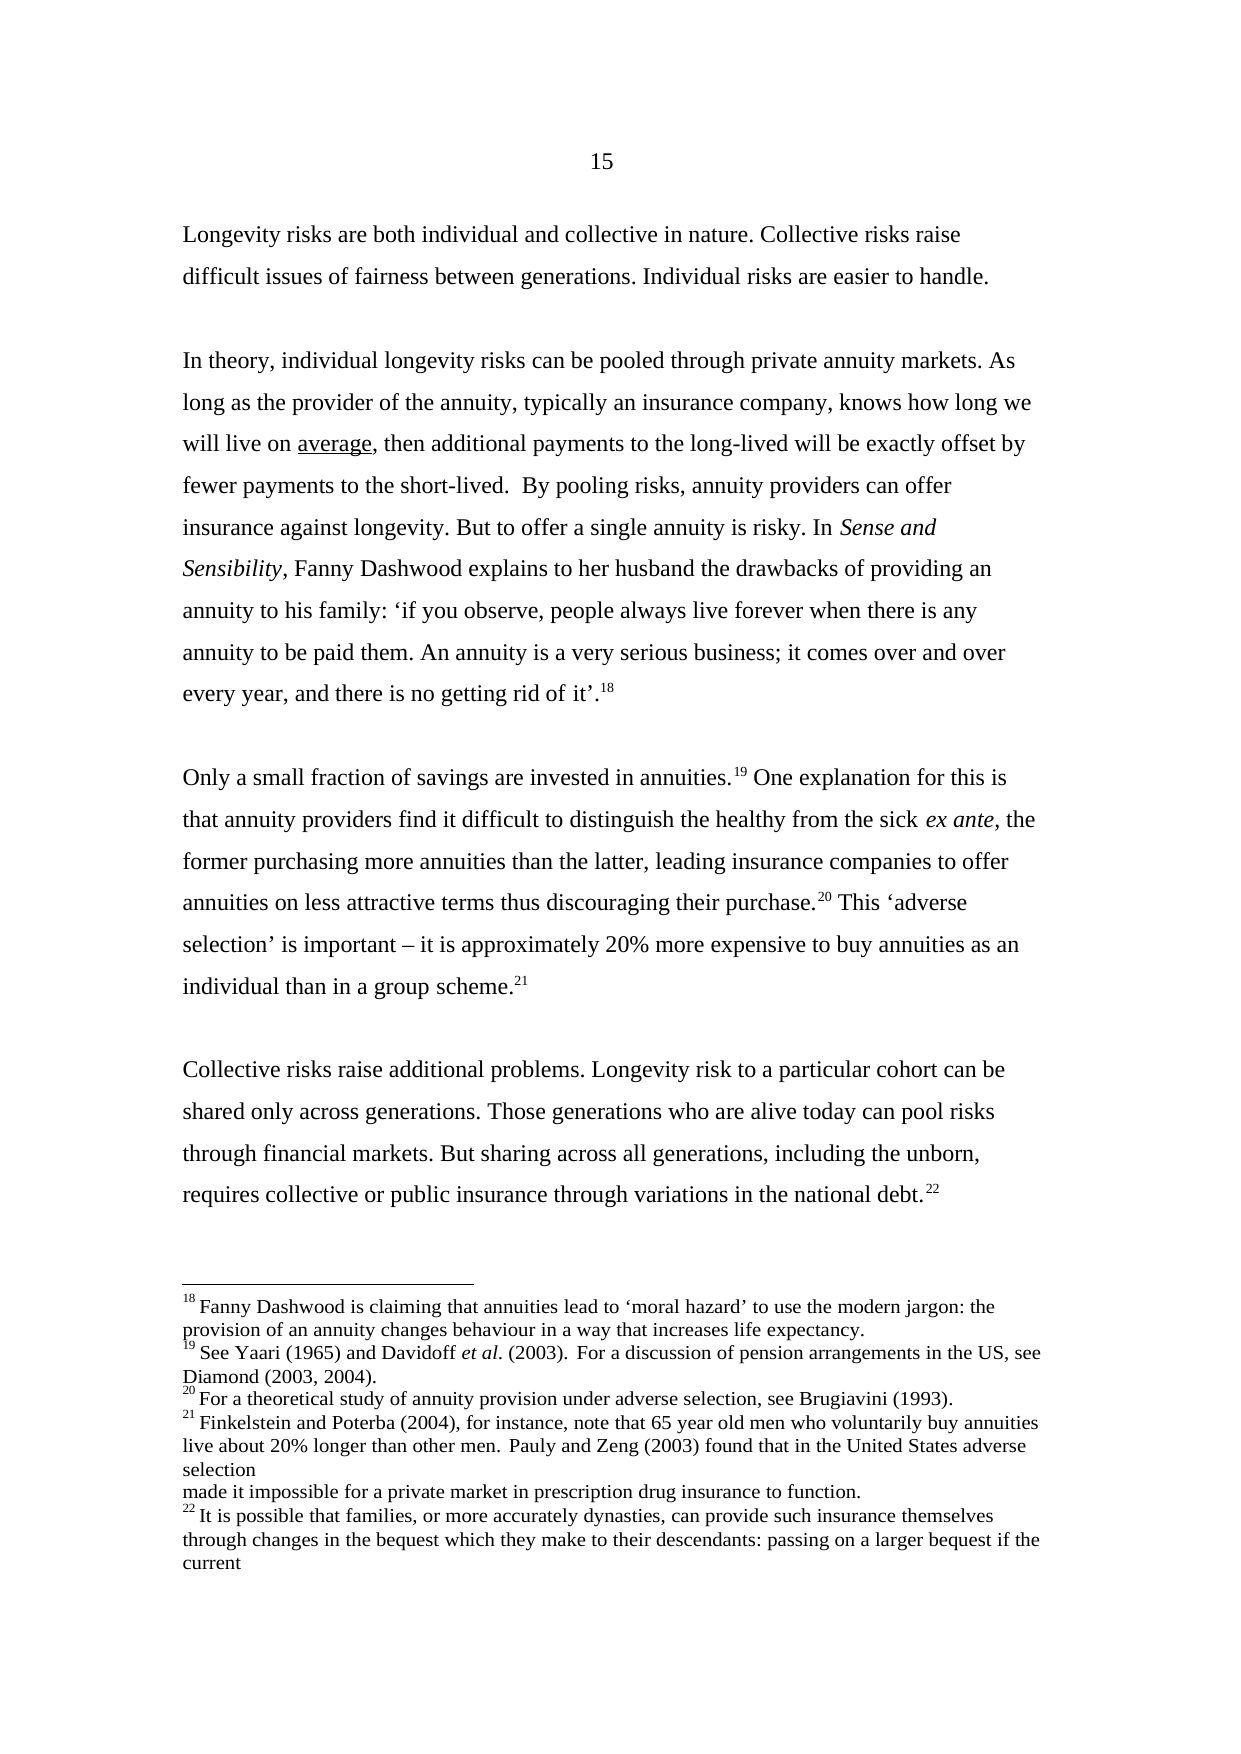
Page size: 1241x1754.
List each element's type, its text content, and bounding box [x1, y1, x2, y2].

text Only a small fraction of savings are invested in annuities.19 One explanation for this is that annuity providers find it difficult to distinguish the healthy from the sick ex ante, the former purchasing more annuities than the latter, leading insurance companies to offer annuities on less attractive terms thus discouraging their purchase.20 This ‘adverse selection’ is important – it is approximately 20% more expensive to buy annuities as an individual than in a group scheme.21 [182, 763, 1046, 999]
text Longevity risks are both individual and collective in nature. Collective risks raise difficult issues of fairness between generations. Individual risks are easier to handle. [182, 220, 1037, 289]
text 19 See Yaari (1965) and Davidoff et al. (2003). For a discussion of pension arrangements in the US, see Diamond (2003, 2004). [182, 1341, 1057, 1388]
text 20 For a theoretical study of annuity provision under adverse selection, see Brugiavini (1993). [182, 1388, 1126, 1409]
text 18 Fanny Dashwood is claiming that annuities lead to ‘moral hazard’ to use the modern jargon: the provision of an annuity changes behaviour in a way that increases life expectancy. [182, 1285, 1046, 1341]
text made it impossible for a private market in prescription drug insurance to function. [182, 1481, 1126, 1503]
text Collective risks raise additional problems. Longevity risk to a particular cohort can be shared only across generations. Those generations who are alive today can pool risks through financial markets. But sharing across all generations, including the unborn, requires collective or public insurance through variations in the national debt.22 [182, 1056, 1057, 1208]
text 21 Finkelstein and Poterba (2004), for instance, note that 65 year old men who voluntarily buy annuities live about 20% longer than other men. Pauly and Zeng (2003) found that in the United States adverse selection [182, 1411, 1057, 1481]
text 22 It is possible that families, or more accurately dynasties, can provide such insurance themselves through changes in the bequest which they make to their descendants: passing on a larger bequest if the current [182, 1504, 1057, 1574]
text In theory, individual longevity risks can be pooled through private annuity markets. As long as the provider of the annuity, typically an insurance company, knows how long we will live on average, then additional payments to the long-lived will be exactly offset by fewer payments to the short-lived. By pooling risks, annuity providers can offer insurance against longevity. But to offer a single annuity is risky. In Sense and Sensibility, Fanny Dashwood explains to her husband the drawbacks of providing an annuity to his family: ‘if you observe, people always live forever when there is any annuity to be paid them. An annuity is a very serious business; it comes over and over every year, and there is no getting rid of it’.18 [182, 346, 1040, 707]
